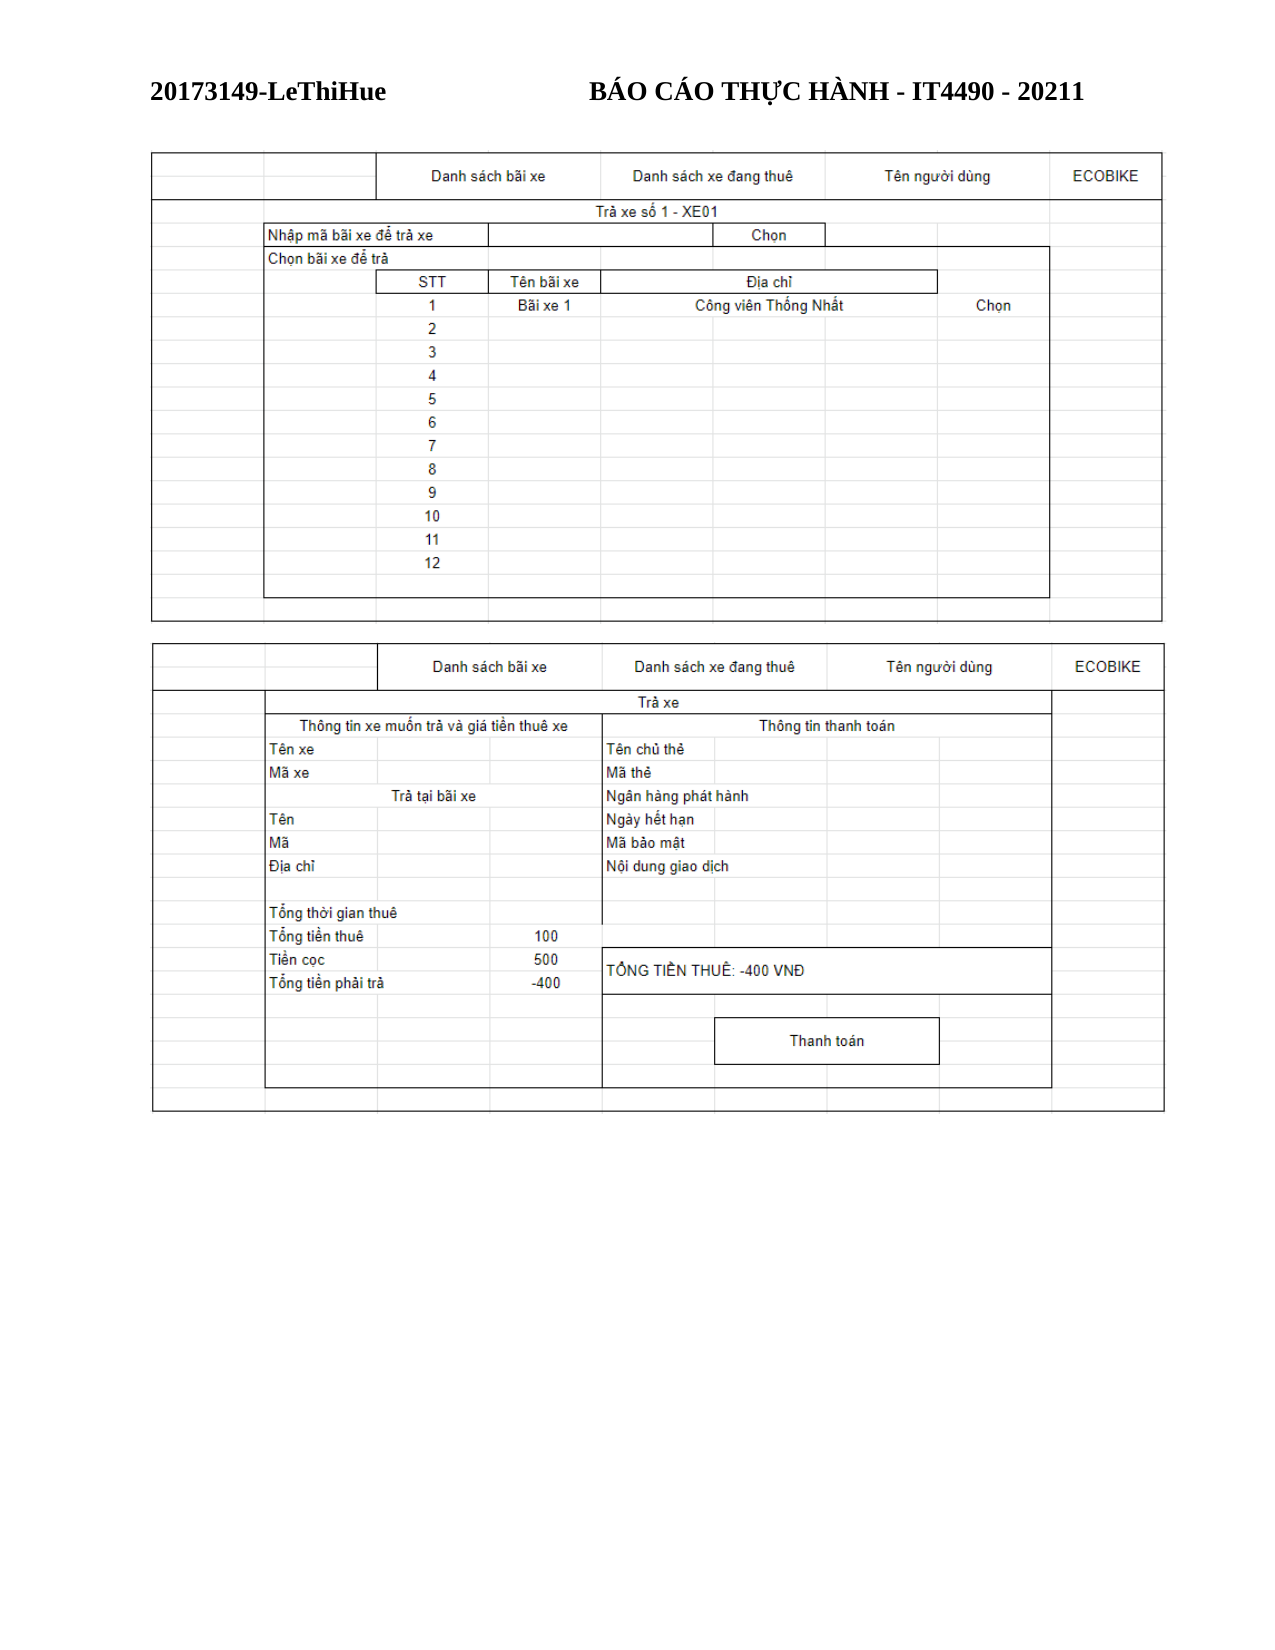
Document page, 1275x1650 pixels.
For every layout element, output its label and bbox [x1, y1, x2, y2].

picture [150, 150, 1167, 624]
picture [150, 642, 1167, 1114]
